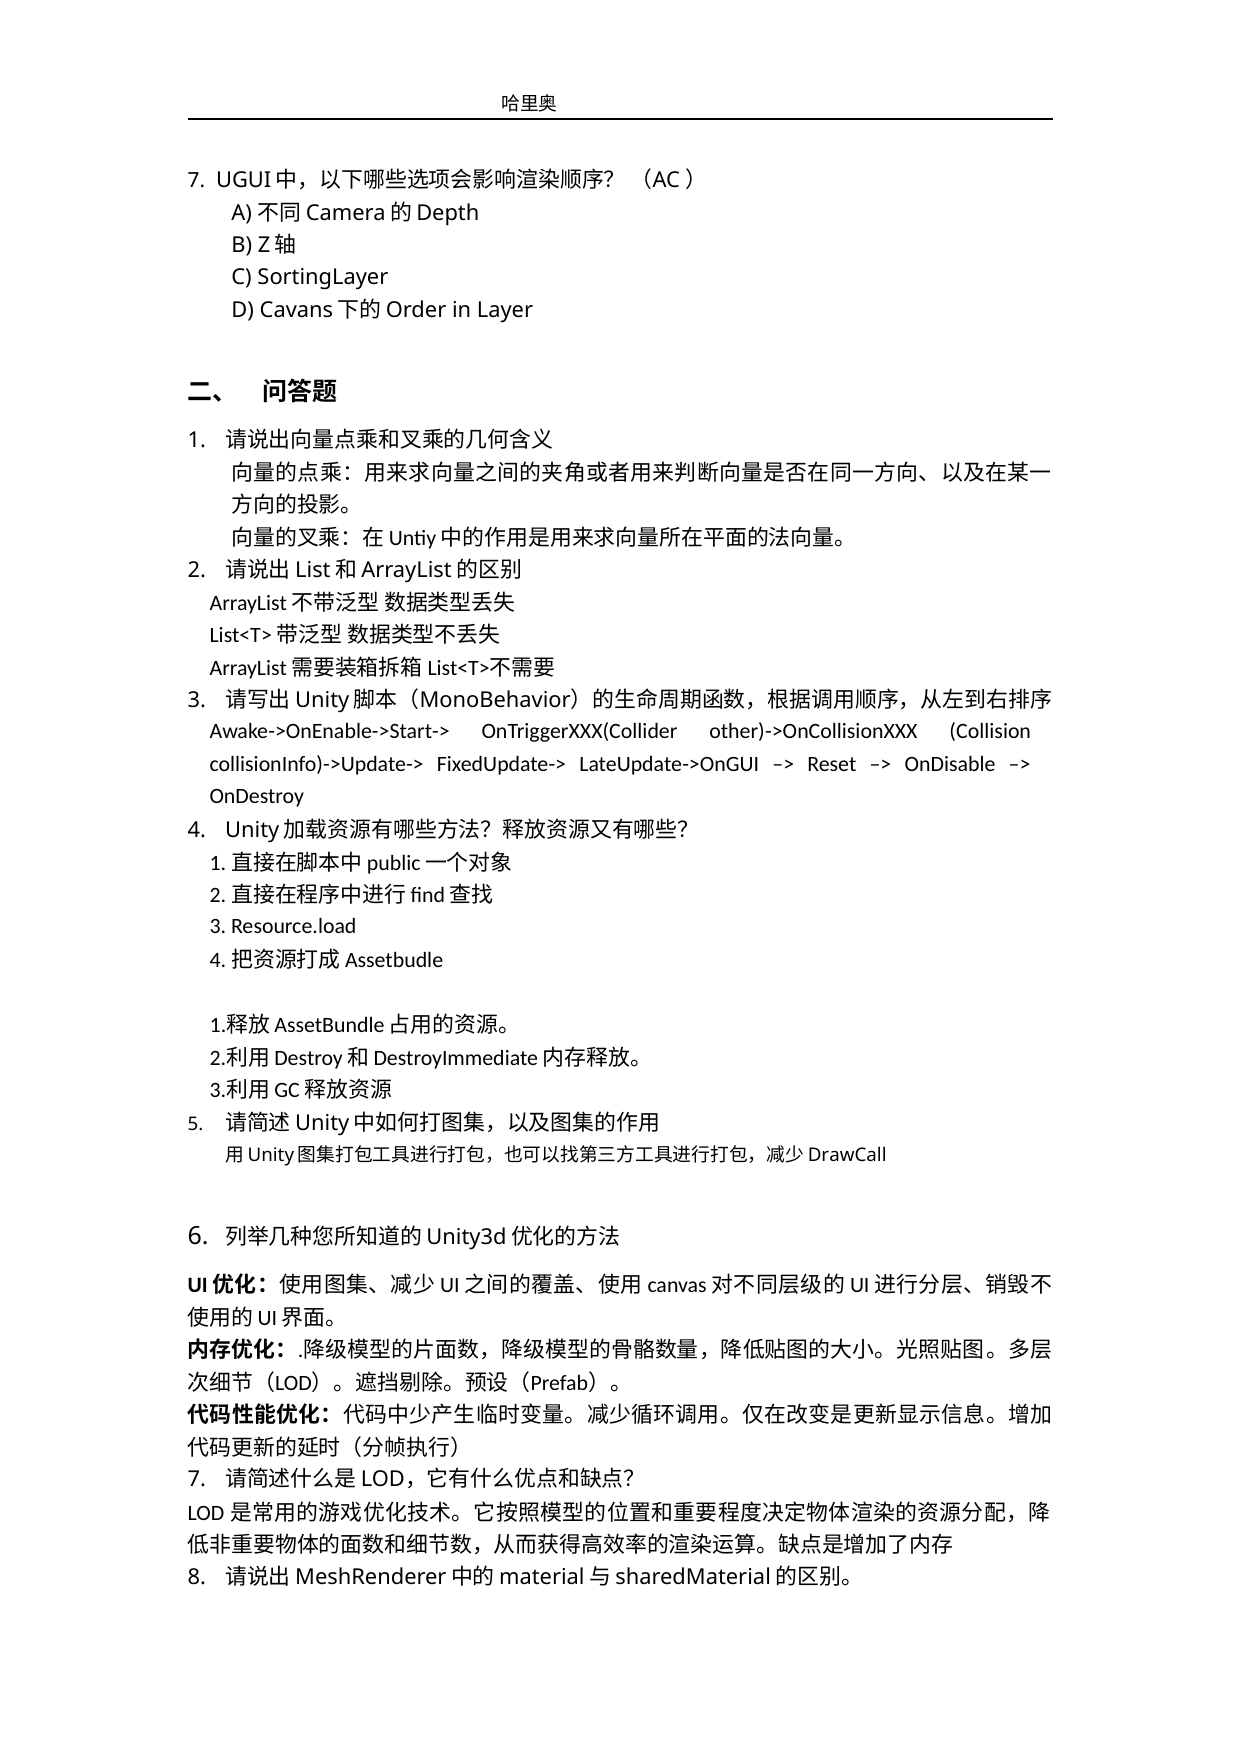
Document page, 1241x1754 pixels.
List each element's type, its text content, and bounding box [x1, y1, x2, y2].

list 请说出List和ArrayList的区别 [187, 552, 1053, 584]
text 2.利用Destroy和DestroyImmediate内存释放。 [209, 1039, 1031, 1072]
text C) SortingLayer [187, 259, 1053, 292]
text LOD 是常用的游戏优化技术。它按照模型的位置和重要程度决定物体渲染的资源分配，降低非重要物体的面数和细节数，从而获得高效率的渲染运算。缺点是增加了内存 [187, 1494, 1053, 1559]
text 向量的叉乘：在Untiy中的作用是用来求向量所在平面的法向量。 [231, 519, 1053, 552]
text A) 不同Camera的Depth [187, 194, 1053, 227]
list 请说出MeshRenderer中的material与sharedMaterial的区别。 [187, 1559, 1053, 1592]
list 代码性能优化：代码中少产生临时变量。减少循环调用。仅在改变是更新显示信息。增加代码更新的延时（分帧执行） [187, 1397, 1053, 1462]
text B) Z轴 [187, 227, 1053, 259]
list 直接在脚本中public一个对象 [209, 844, 1031, 877]
list 请简述什么是LOD，它有什么优点和缺点？ [187, 1462, 1053, 1494]
list 列举几种您所知道的Unity3d优化的方法 [187, 1202, 1053, 1267]
text 内存优化：.降级模型的片面数，降级模型的骨骼数量，降低贴图的大小。光照贴图。多层次细节（LOD）。遮挡剔除。预设（Prefab）。 [187, 1332, 1053, 1397]
list 请说出向量点乘和叉乘的几何含义 [187, 422, 1053, 454]
text 3.利用GC释放资源 [209, 1072, 1031, 1104]
text 3. Resource.load [209, 909, 1031, 942]
text 1.释放AssetBundle占用的资源。 [187, 1007, 1053, 1039]
list 用Unity图集打包工具进行打包，也可以找第三方工具进行打包，减少DrawCall [187, 1137, 1053, 1169]
text 7. UGUI中，以下哪些选项会影响渲染顺序？ （AC ） [187, 162, 1053, 194]
text 4. 把资源打成Assetbudle [209, 942, 1031, 974]
list 请简述Unity中如何打图集，以及图集的作用 [187, 1104, 1053, 1137]
text ArrayList需要装箱拆箱 List<T>不需要 [209, 649, 1031, 682]
text List<T> 带泛型 数据类型不丢失 [209, 617, 1031, 649]
text UI优化：使用图集、减少UI之间的覆盖、使用canvas对不同层级的UI进行分层、销毁不使用的UI界面。 [187, 1267, 1053, 1332]
text ArrayList 不带泛型 数据类型丢失 [209, 584, 1031, 617]
list 问答题 [187, 357, 1053, 422]
text D) Cavans下的Order in Layer [187, 292, 1053, 324]
list Unity加载资源有哪些方法？释放资源又有哪些？ [187, 812, 1053, 844]
text 向量的点乘：用来求向量之间的夹角或者用来判断向量是否在同一方向、以及在某一方向的投影。 [231, 454, 1053, 519]
list 请写出Unity脚本（MonoBehavior）的生命周期函数，根据调用顺序，从左到右排序 [187, 682, 1053, 714]
list 2. 直接在程序中进行find查找 [187, 877, 1031, 909]
text Awake->OnEnable->Start-> OnTriggerXXX(Collider other)->OnCollisionXXX (Collision collisionInfo)->Update-> FixedUpdate-> LateUpdate->OnGUI –> Reset –> OnDisable –> OnDestroy [209, 714, 1031, 812]
